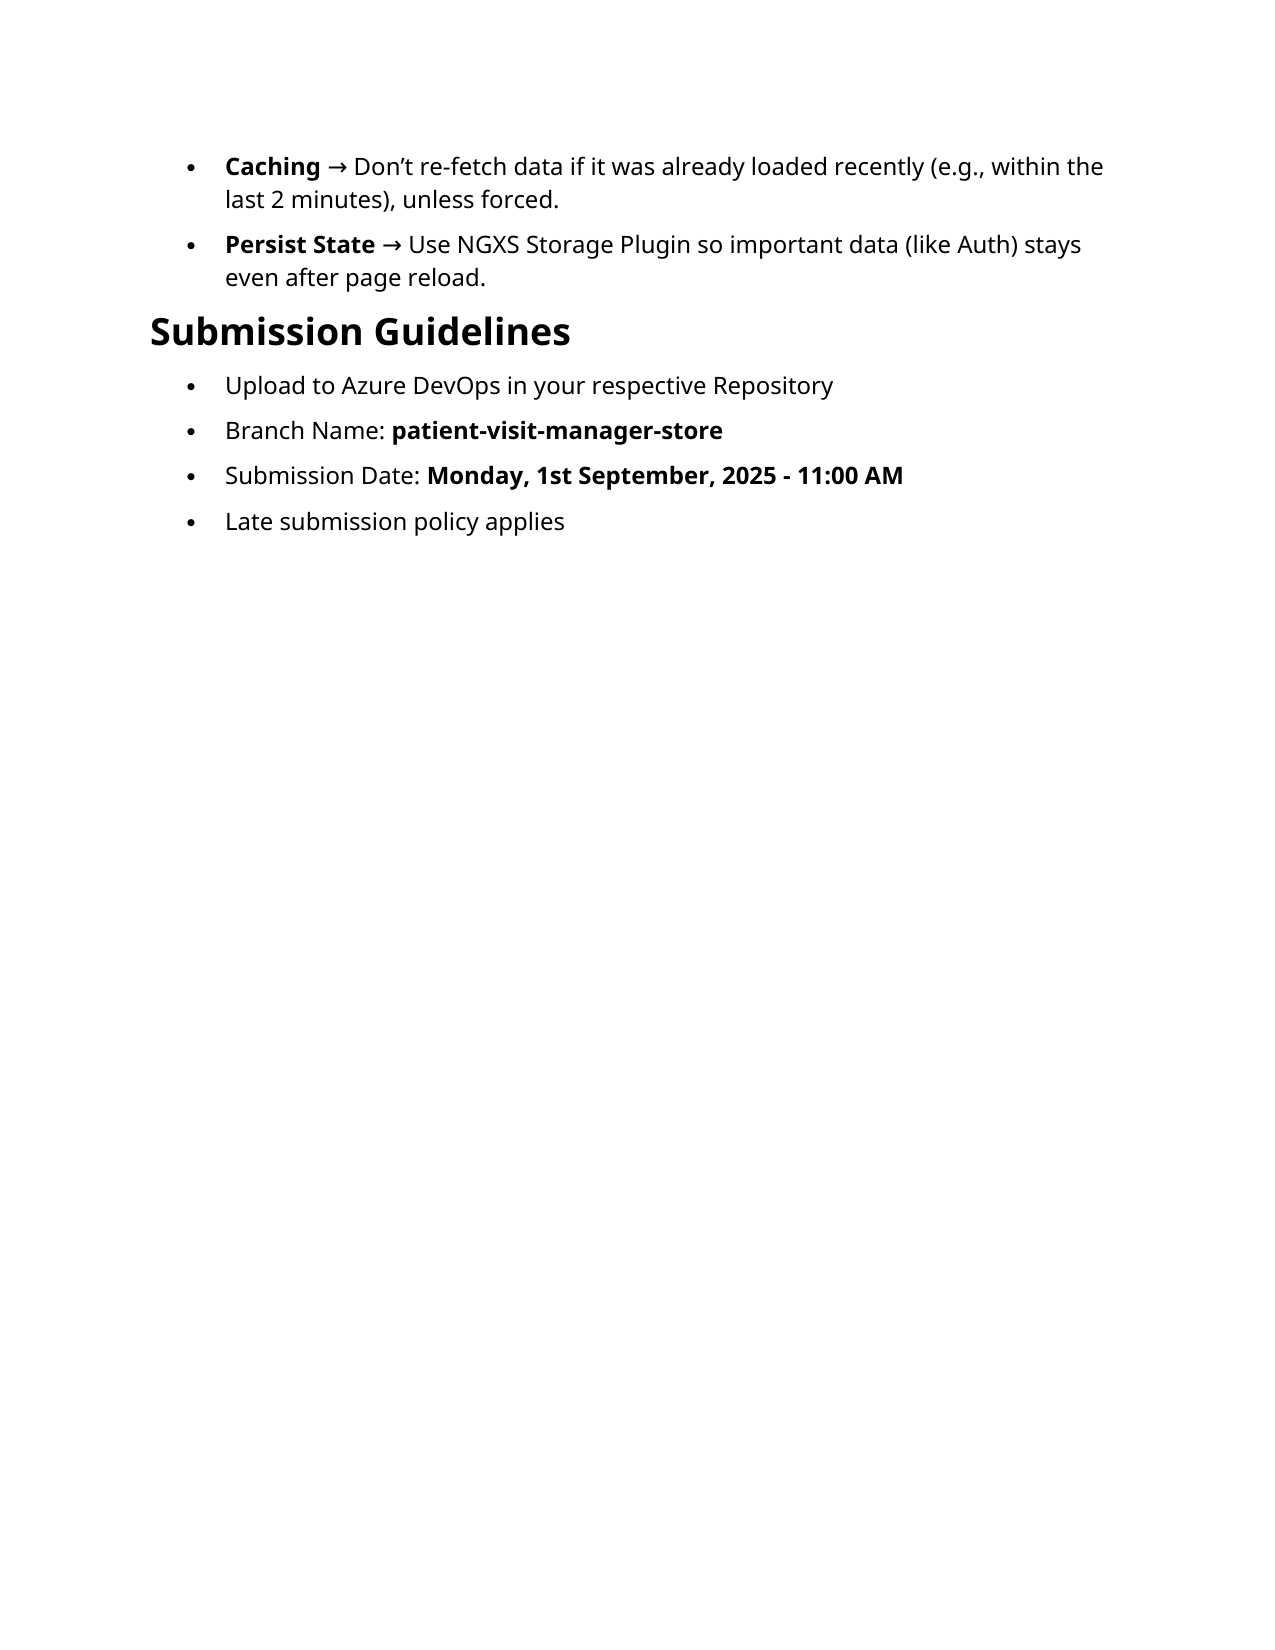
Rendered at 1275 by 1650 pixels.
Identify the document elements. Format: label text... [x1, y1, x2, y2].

list Persist State → Use NGXS Storage Plugin so important data (like Auth) stays even after page reload. [187, 228, 1125, 293]
list Branch Name: patient-visit-manager-store [187, 414, 1125, 447]
text Submission Guidelines [150, 305, 1125, 356]
list Caching → Don’t re-fetch data if it was already loaded recently (e.g., within the last 2 minutes), unless forced. [187, 150, 1125, 215]
list Late submission policy applies [187, 504, 1125, 537]
list Upload to Azure DevOps in your respective Repository [187, 369, 1125, 402]
list Submission Date: Monday, 1st September, 2025 - 11:00 AM [187, 459, 1125, 492]
